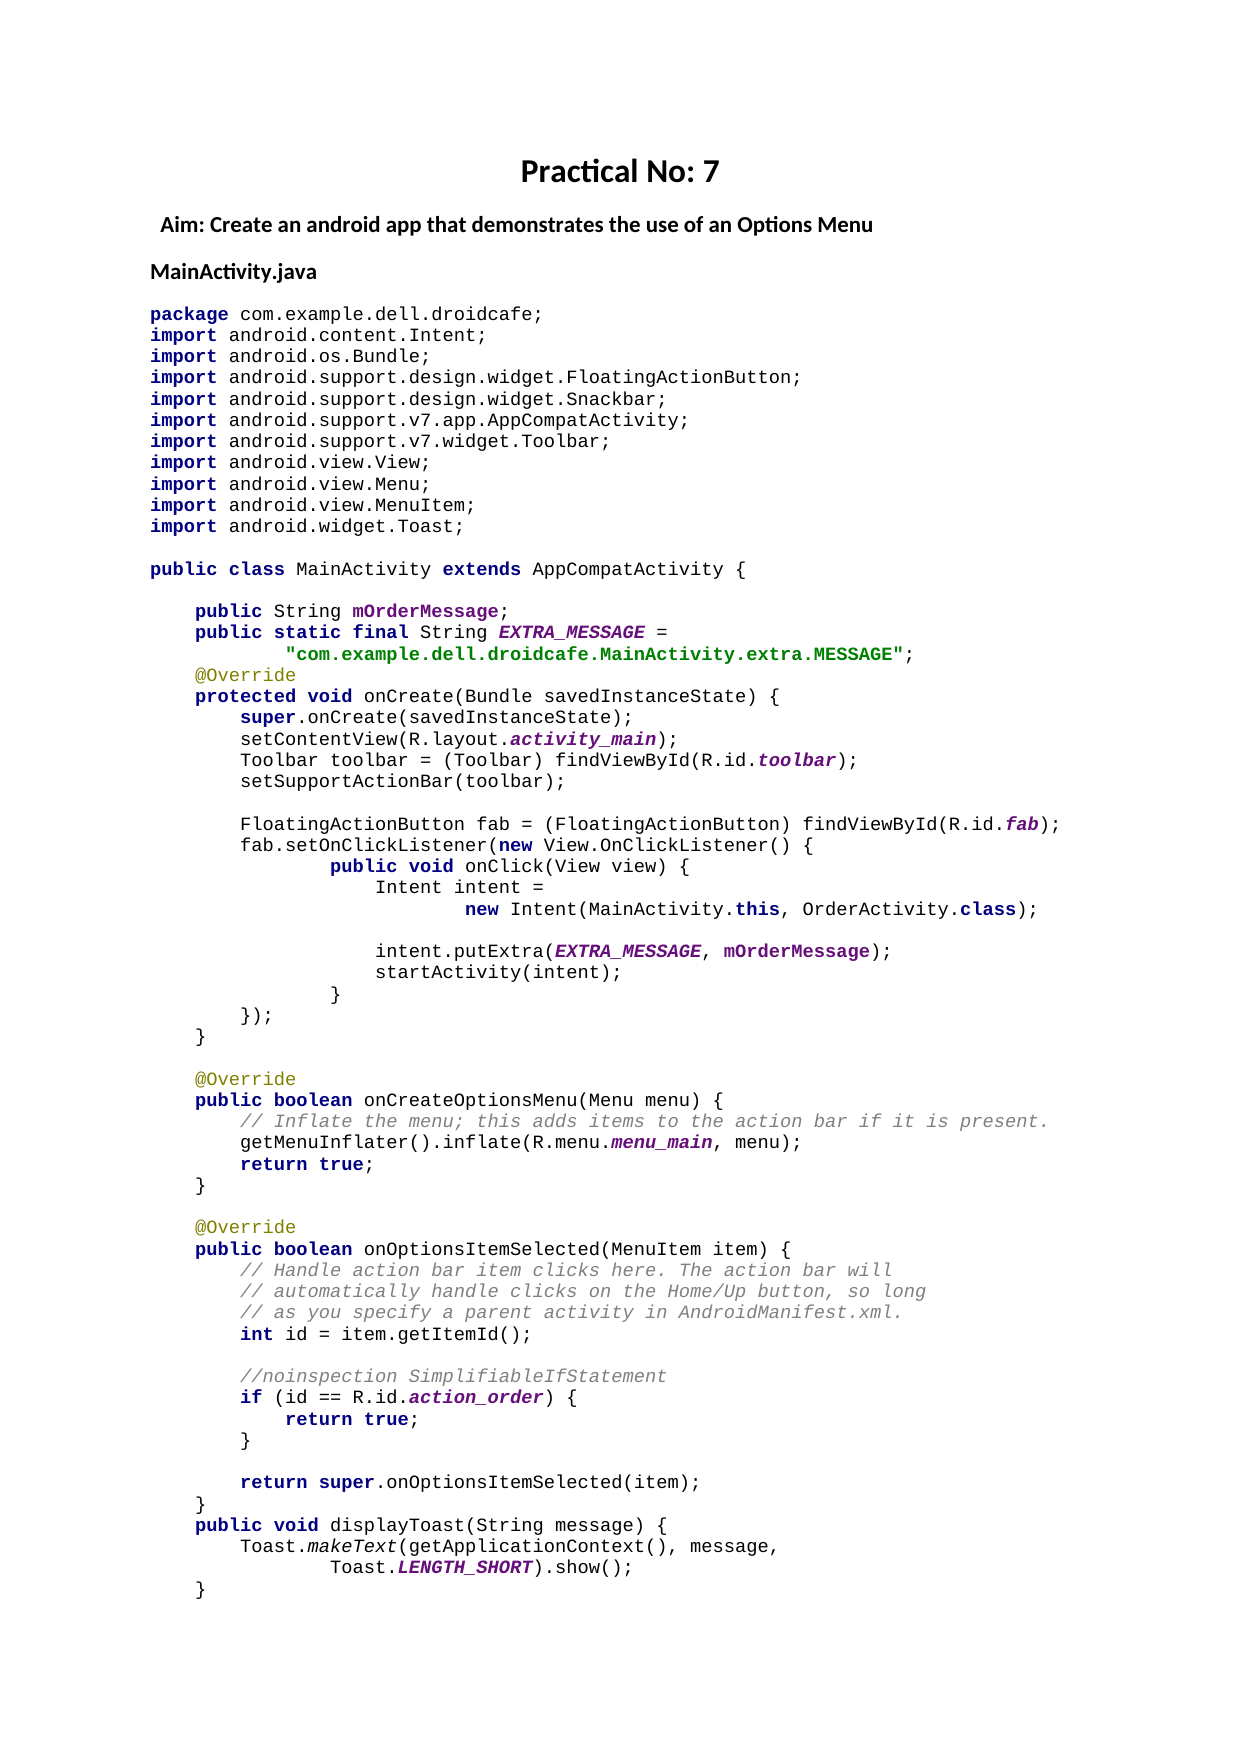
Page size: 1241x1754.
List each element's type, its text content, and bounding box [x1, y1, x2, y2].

text Practical No: 7 [150, 150, 1090, 191]
text Aim: Create an android app that demonstrates the use of an Options Menu [150, 211, 1090, 239]
text MainActivity.java [150, 257, 1090, 286]
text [150, 304, 1090, 1601]
